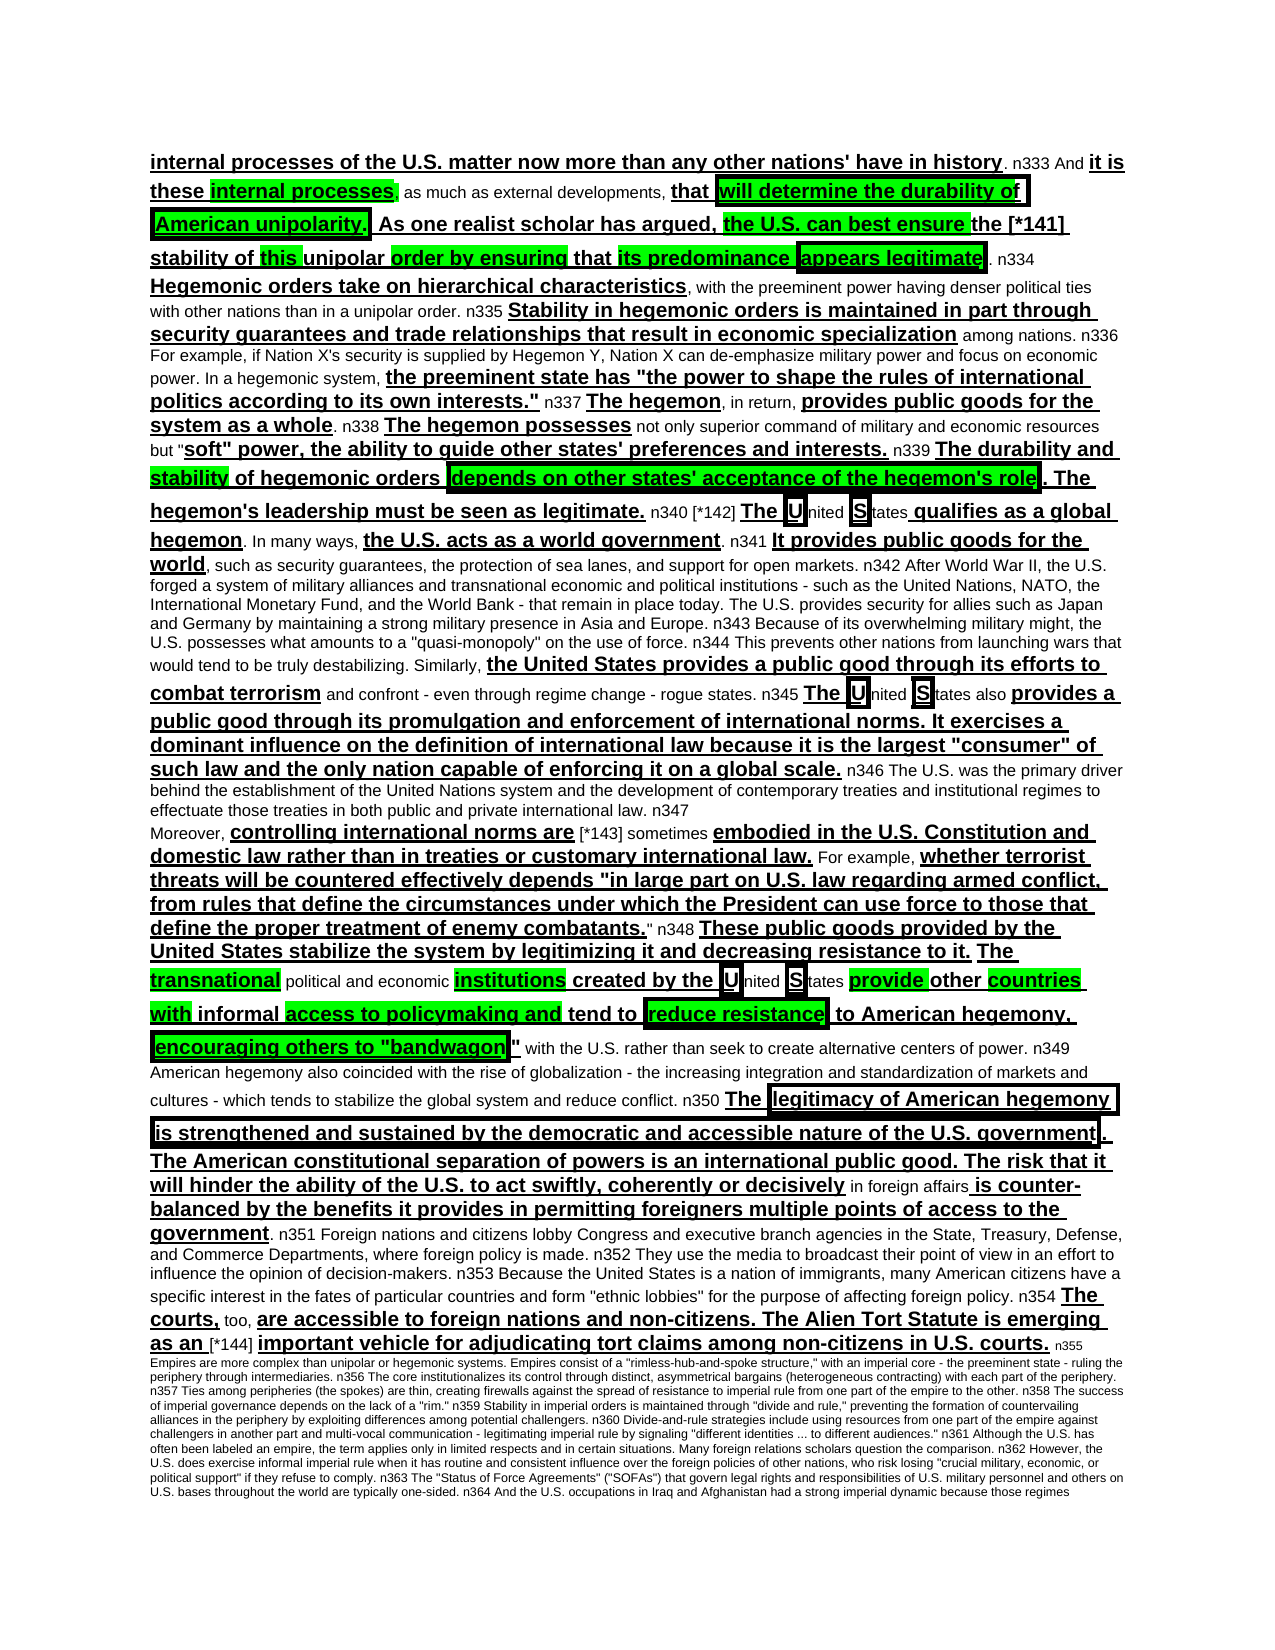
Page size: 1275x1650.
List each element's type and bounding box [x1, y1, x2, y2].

text [150, 150, 1125, 819]
text [150, 819, 1125, 1499]
